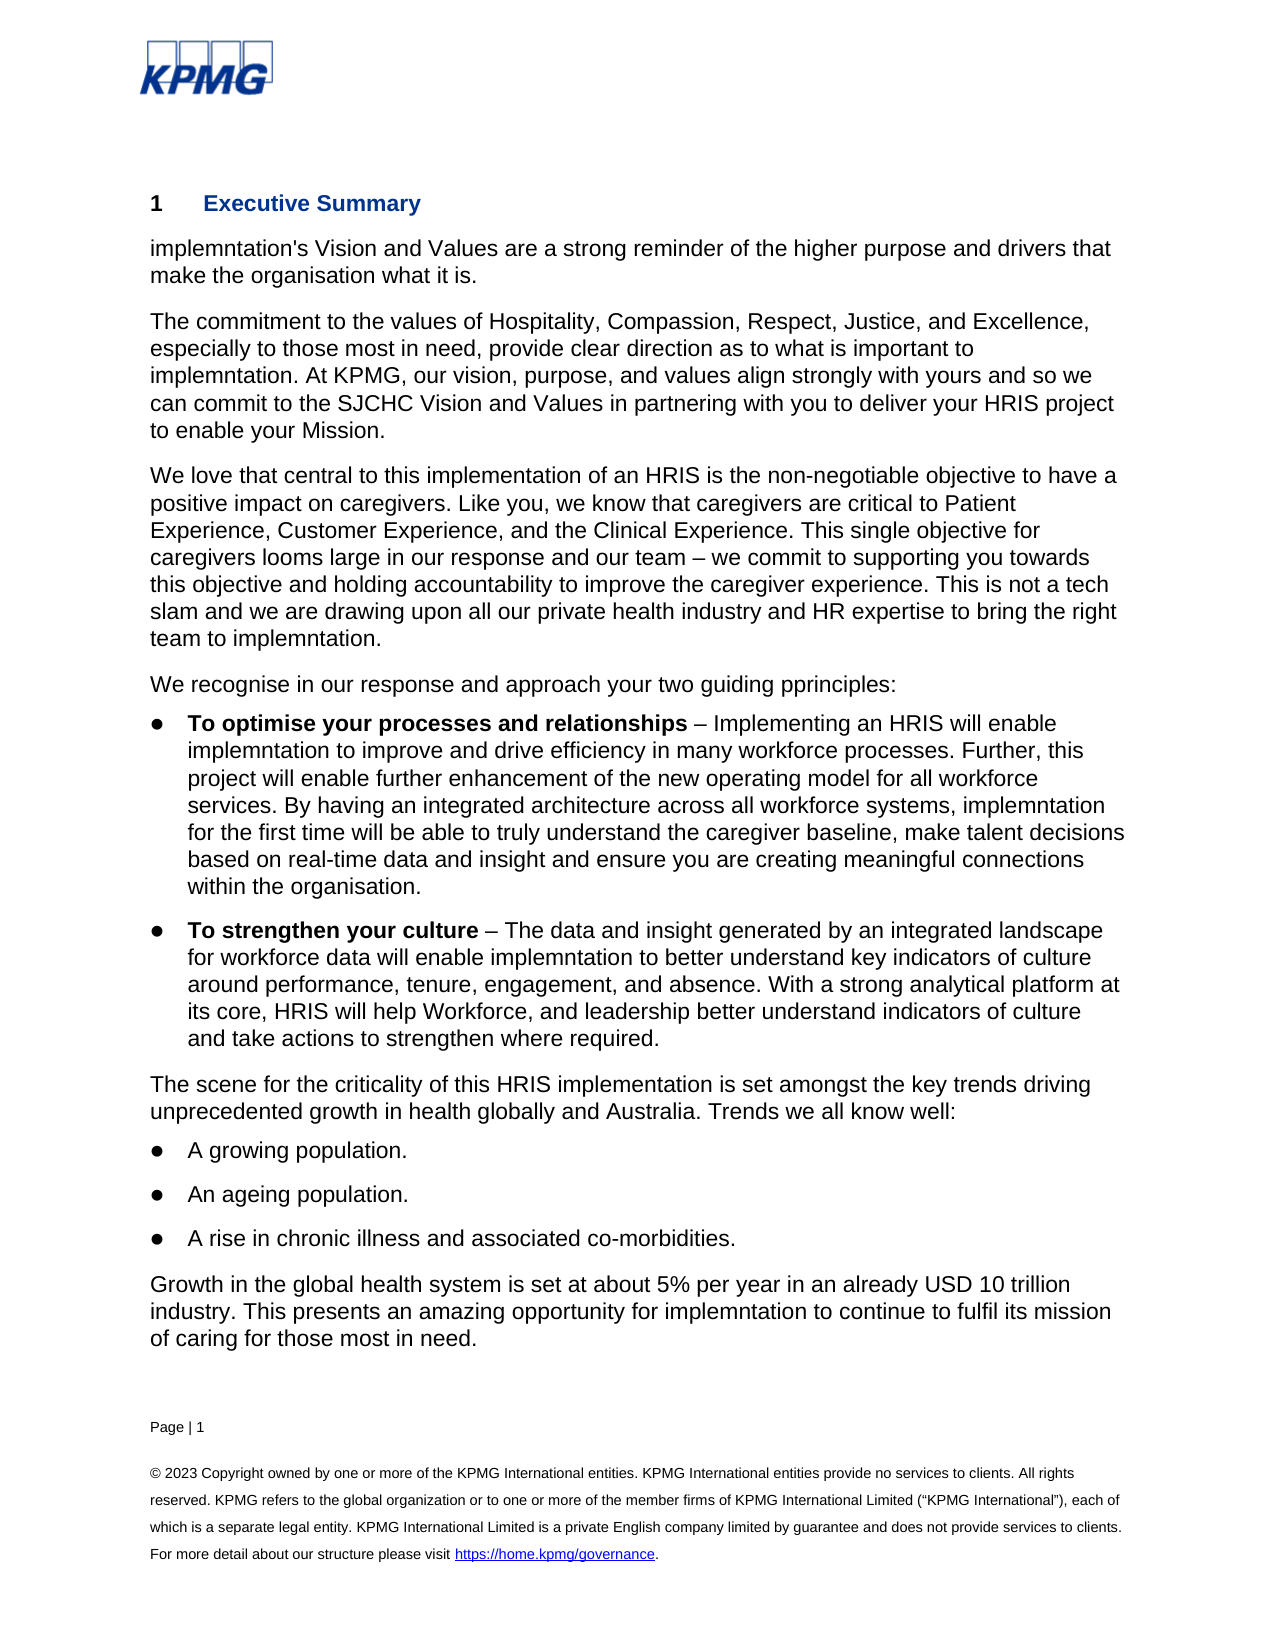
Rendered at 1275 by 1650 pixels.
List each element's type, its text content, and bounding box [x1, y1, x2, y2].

text implemntation's Vision and Values are a strong reminder of the higher purpose and drivers that make the organisation what it is. [150, 235, 1125, 289]
text We love that central to this implementation of an HRIS is the non-negotiable objective to have a positive impact on caregivers. Like you, we know that caregivers are critical to Patient Experience, Customer Experience, and the Clinical Experience. This single objective for caregivers looms large in our response and our team – we commit to supporting you towards this objective and holding accountability to improve the caregiver experience. This is not a tech slam and we are drawing upon all our private health industry and HR expertise to bring the right team to implemntation. [150, 462, 1125, 651]
text We recognise in our response and approach your two guiding pprinciples: [150, 670, 1125, 697]
picture [118, 0, 302, 136]
text The commitment to the values of Hospitality, Compassion, Respect, Justice, and Excellence, especially to those most in need, provide clear direction as to what is important to implemntation. At KPMG, our vision, purpose, and values align strongly with yours and so we can commit to the SJCHC Vision and Values in partnering with you to deliver your HRIS project to enable your Mission. [150, 308, 1125, 443]
list An ageing population. [150, 1181, 1125, 1208]
list To strengthen your culture – The data and insight generated by an integrated landscape for workforce data will enable implemntation to better understand key indicators of culture around performance, tenure, engagement, and absence. With a strong analytical platform at its core, HRIS will help Workforce, and leadership better understand indicators of culture and take actions to strengthen where required. [150, 916, 1125, 1051]
list To optimise your processes and relationships – Implementing an HRIS will enable implemntation to improve and drive efficiency in many workforce processes. Further, this project will enable further enhancement of the new operating model for all workforce services. By having an integrated architecture across all workforce systems, implemntation for the first time will be able to truly understand the caregiver baseline, make talent decisions based on real-time data and insight and ensure you are creating meaningful connections within the organisation. [150, 710, 1125, 899]
text The scene for the criticality of this HRIS implementation is set amongst the key trends driving unprecedented growth in health globally and Australia. Trends we all know well: [150, 1070, 1125, 1124]
list A growing population. [150, 1137, 1125, 1164]
text Growth in the global health system is set at about 5% per year in an already USD 10 trillion industry. This presents an amazing opportunity for implemntation to continue to fulfil its mission of caring for those most in need. [150, 1270, 1125, 1351]
list A rise in chronic illness and associated co-morbidities. [150, 1224, 1125, 1251]
subtitle Executive Summary [150, 178, 1125, 216]
